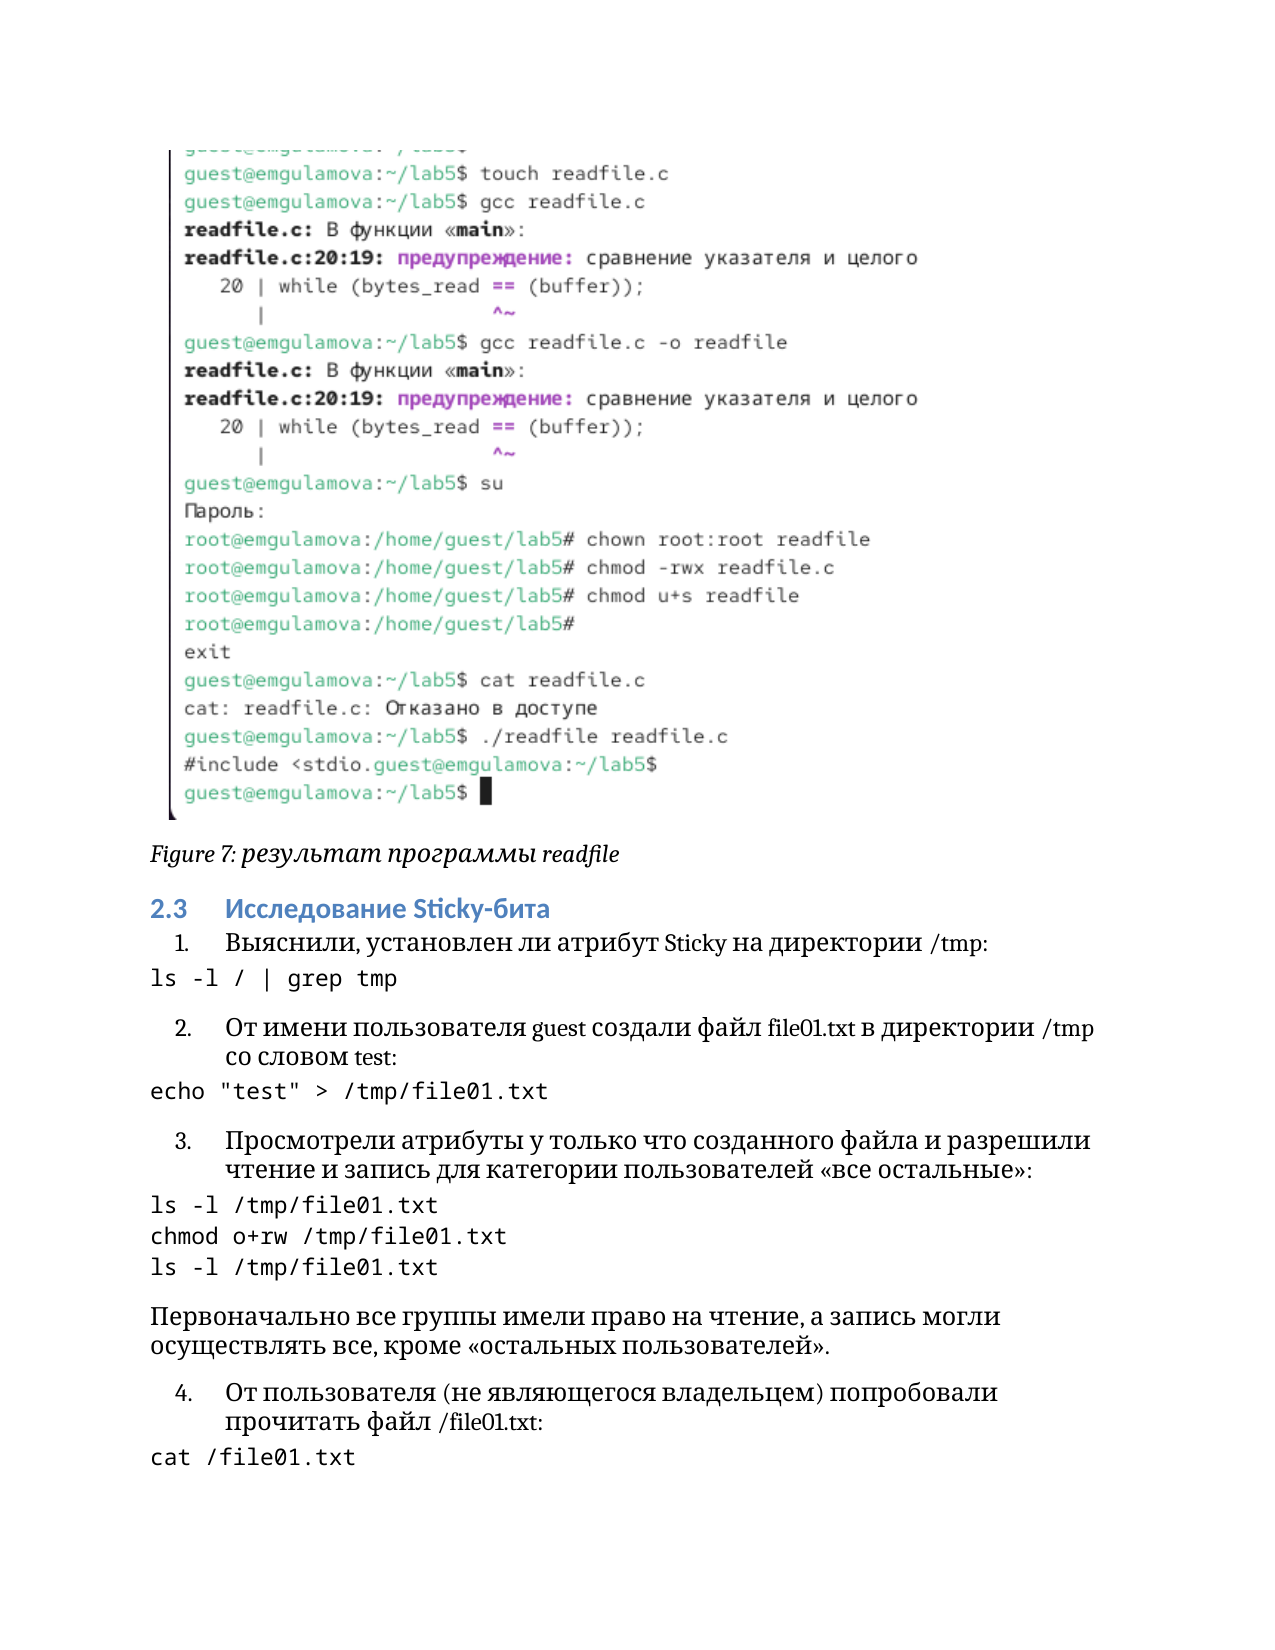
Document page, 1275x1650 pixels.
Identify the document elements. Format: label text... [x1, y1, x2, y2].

list От пользователя (не являющегося владельцем) попробовали прочитать файл /file01.txt: [175, 1379, 1125, 1437]
text ls -l / | grep tmp [150, 962, 1125, 993]
text Figure 7: результат программы readfile [150, 840, 1125, 869]
list Выяснили, установлен ли атрибут Sticky на директории /tmp: [175, 929, 1125, 958]
picture [168, 150, 1044, 820]
text echo "test" > /tmp/file01.txt [150, 1075, 1125, 1106]
list Просмотрели атрибуты у только что созданного файла и разрешили чтение и запись для категории пользователей «все остальные»: [175, 1127, 1125, 1185]
text cat /file01.txt [150, 1441, 1125, 1472]
text Первоначально все группы имели право на чтение, а запись могли осуществлять все, кроме «остальных пользователей». [150, 1303, 1125, 1361]
list От имени пользователя guest создали файл file01.txt в директории /tmp со словом test: [175, 1014, 1125, 1071]
text ls -l /tmp/file01.txt chmod o+rw /tmp/file01.txt ls -l /tmp/file01.txt [150, 1188, 1125, 1282]
subtitle 2.3 Исследование Sticky-бита [150, 890, 1125, 926]
